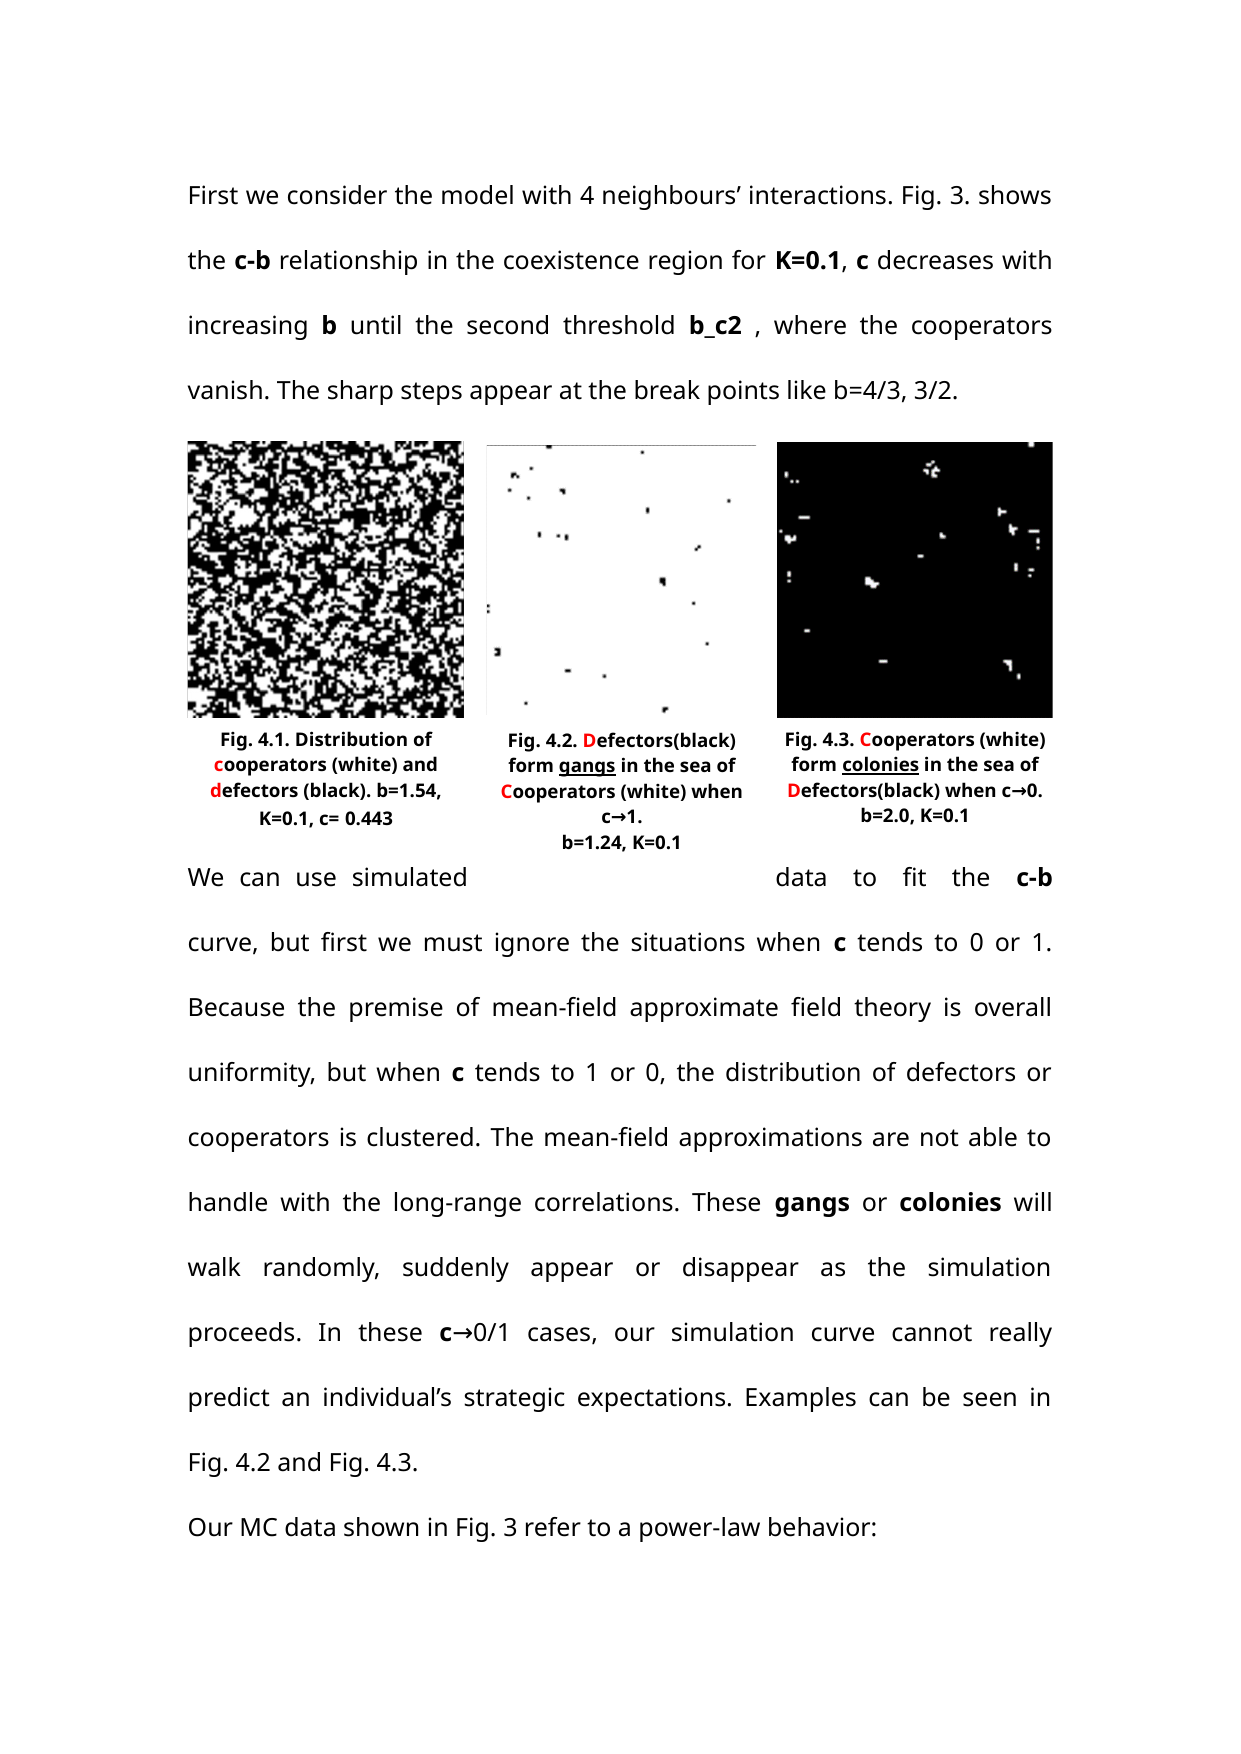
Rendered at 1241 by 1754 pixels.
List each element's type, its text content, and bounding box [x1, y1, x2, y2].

picture [777, 442, 1053, 718]
picture [486, 445, 757, 715]
text We can use simulated data to fit the c-b curve, but first we must ignore the situations when c tends to 0 or 1. Because the premise of mean-field approximate field theory is overall uniformity, but when c tends to 1 or 0, the distribution of defectors or cooperators is clustered. The mean-field approximations are not able to handle with the long-range correlations. These gangs or colonies will walk randomly, suddenly appear or disappear as the simulation proceeds. In these c→0/1 cases, our simulation curve cannot really predict an individual’s strategic expectations. Examples can be seen in Fig. 4.2 and Fig. 4.3. [187, 487, 1053, 1494]
text Our MC data shown in Fig. 3 refer to a power-law behavior: [187, 1494, 1053, 1559]
picture [187, 441, 464, 718]
text First we consider the model with 4 neighbours’ interactions. Fig. 3. shows the c-b relationship in the coexistence region for K=0.1, c decreases with increasing b until the second threshold b_c2 , where the cooperators vanish. The sharp steps appear at the break points like b=4/3, 3/2. [187, 162, 1053, 422]
